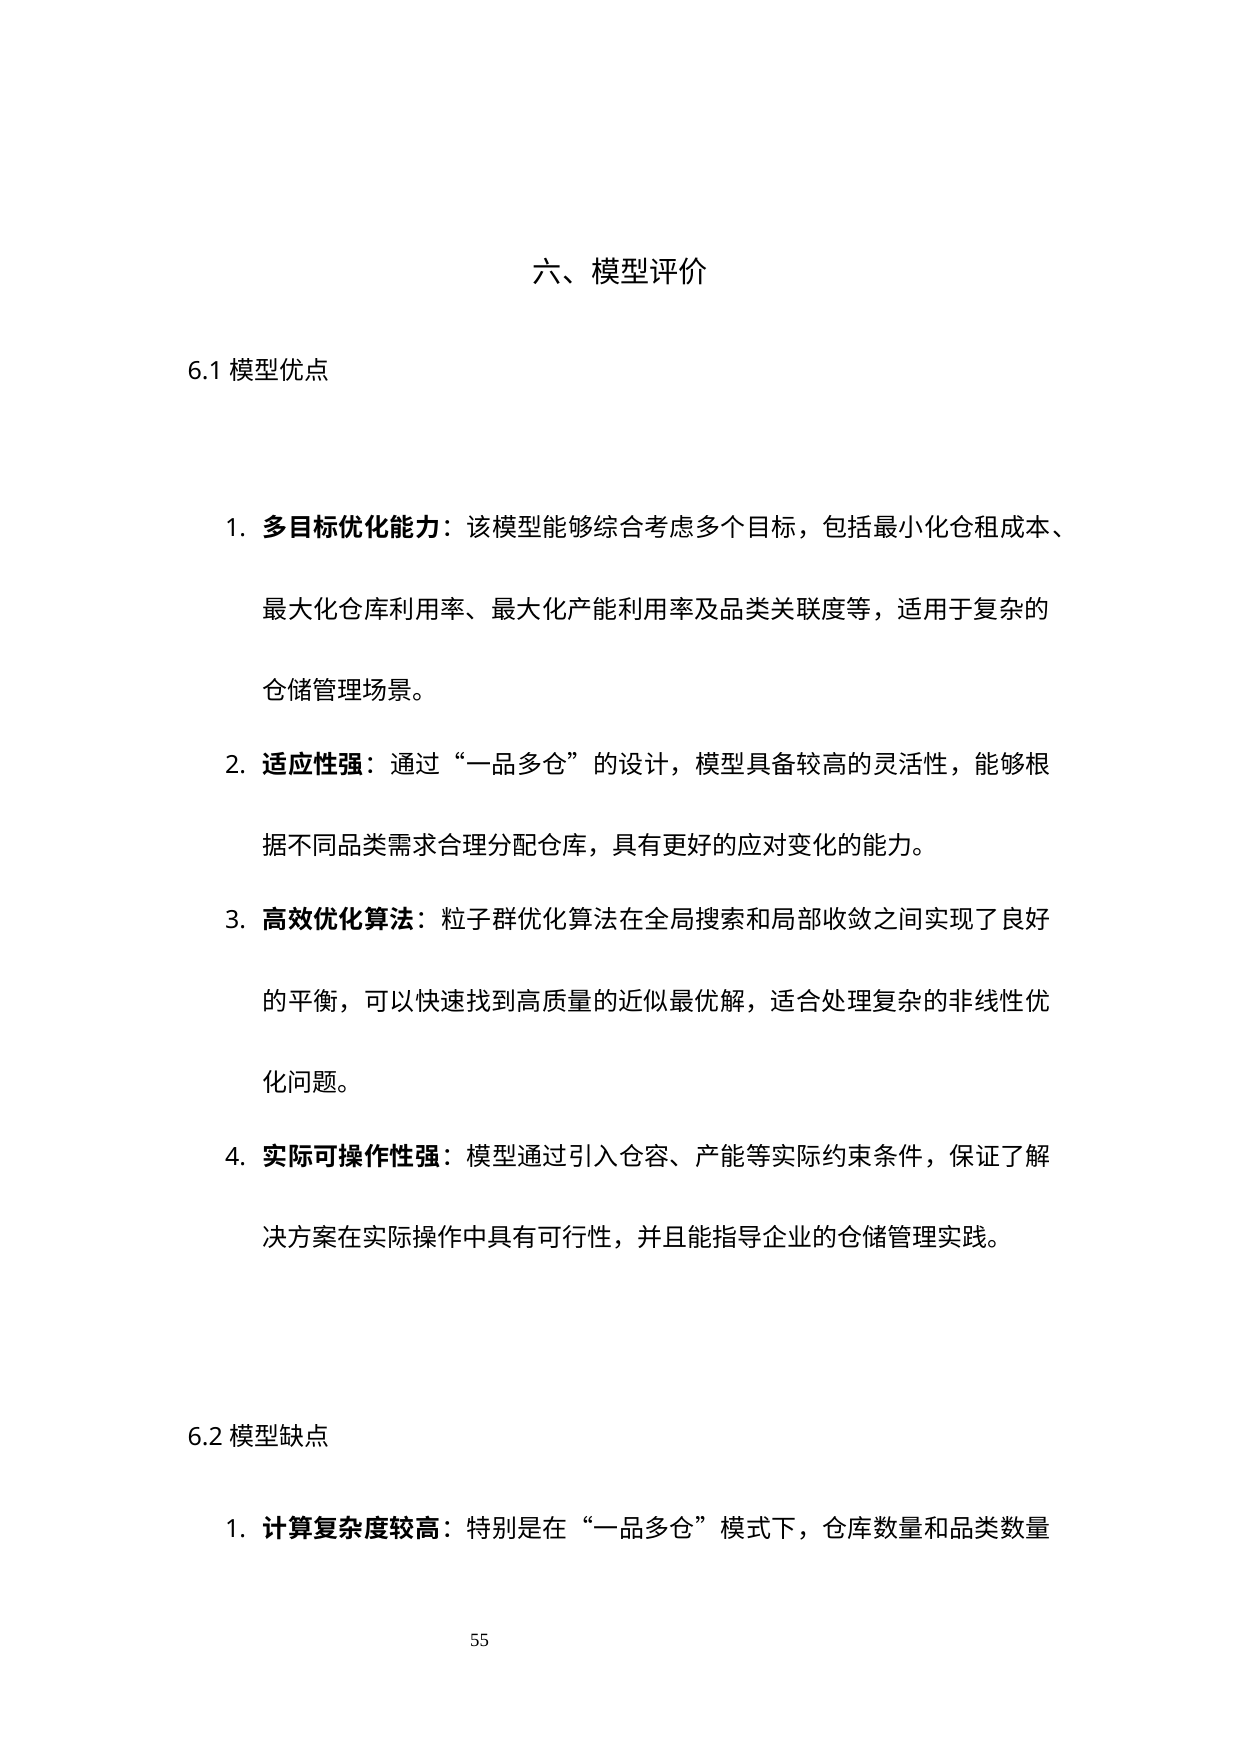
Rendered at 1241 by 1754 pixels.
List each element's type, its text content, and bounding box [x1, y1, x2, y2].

list 多目标优化能力：该模型能够综合考虑多个目标，包括最小化仓租成本、最大化仓库利用率、最大化产能利用率及品类关联度等，适用于复杂的仓储管理场景。 [225, 493, 1053, 721]
text 6.1 模型优点 [187, 336, 1053, 401]
list 高效优化算法：粒子群优化算法在全局搜索和局部收敛之间实现了良好的平衡，可以快速找到高质量的近似最优解，适合处理复杂的非线性优化问题。 [225, 885, 1053, 1113]
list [225, 1494, 1053, 1559]
text 6.2 模型缺点 [187, 1402, 1053, 1467]
list 模型评价 [187, 237, 1053, 302]
list 实际可操作性强：模型通过引入仓容、产能等实际约束条件，保证了解决方案在实际操作中具有可行性，并且能指导企业的仓储管理实践。 [225, 1122, 1053, 1268]
list 适应性强：通过“一品多仓”的设计，模型具备较高的灵活性，能够根据不同品类需求合理分配仓库，具有更好的应对变化的能力。 [225, 730, 1053, 876]
